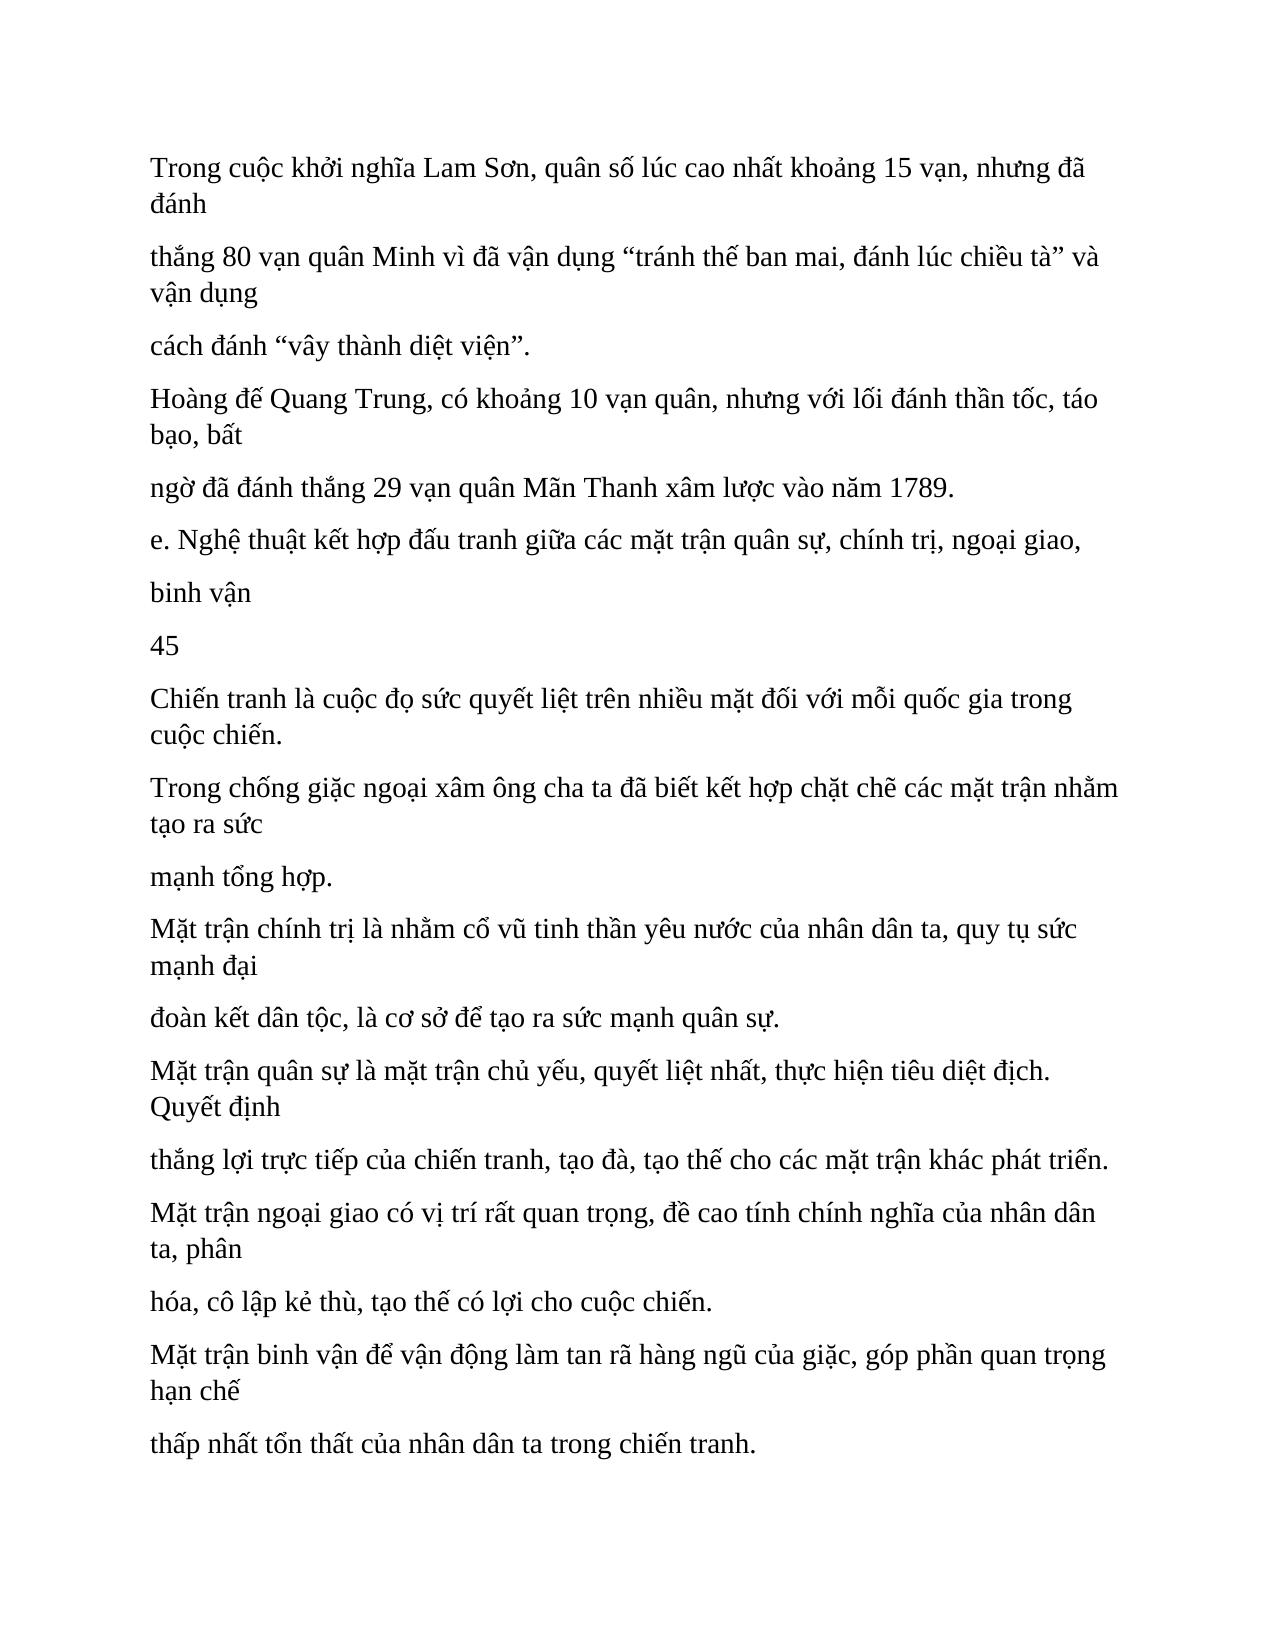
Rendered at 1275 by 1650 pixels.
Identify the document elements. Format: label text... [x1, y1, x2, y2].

text e. Nghệ thuật kết hợp đấu tranh giữa các mặt trận quân sự, chính trị, ngoại giao, [150, 522, 1125, 556]
text Trong chống giặc ngoại xâm ông cha ta đã biết kết hợp chặt chẽ các mặt trận nhằm tạo ra sức [150, 770, 1125, 839]
text đoàn kết dân tộc, là cơ sở để tạo ra sức mạnh quân sự. [150, 1001, 1125, 1034]
text ngờ đã đánh thắng 29 vạn quân Mãn Thanh xâm lược vào năm 1789. [150, 470, 1125, 503]
text Mặt trận quân sự là mặt trận chủ yếu, quyết liệt nhất, thực hiện tiêu diệt địch. Quyết định [150, 1053, 1125, 1123]
text Mặt trận binh vận để vận động làm tan rã hàng ngũ của giặc, góp phần quan trọng hạn chế [150, 1337, 1125, 1407]
text Mặt trận chính trị là nhằm cổ vũ tinh thần yêu nước của nhân dân ta, quy tụ sức mạnh đại [150, 912, 1125, 981]
text 45 [150, 628, 1125, 662]
text Chiến tranh là cuộc đọ sức quyết liệt trên nhiều mặt đối với mỗi quốc gia trong cuộc chiến. [150, 681, 1125, 751]
text mạnh tổng hợp. [150, 859, 1125, 892]
text cách đánh “vây thành diệt viện”. [150, 328, 1125, 361]
text Trong cuộc khởi nghĩa Lam Sơn, quân số lúc cao nhất khoảng 15 vạn, nhưng đã đánh [150, 150, 1125, 220]
text thắng 80 vạn quân Minh vì đã vận dụng “tránh thế ban mai, đánh lúc chiều tà” và vận dụng [150, 239, 1125, 309]
text thắng lợi trực tiếp của chiến tranh, tạo đà, tạo thế cho các mặt trận khác phát triển. [150, 1142, 1125, 1176]
text thấp nhất tổn thất của nhân dân ta trong chiến tranh. [150, 1426, 1125, 1459]
text Mặt trận ngoại giao có vị trí rất quan trọng, đề cao tính chính nghĩa của nhân dân ta, phân [150, 1195, 1125, 1265]
text hóa, cô lập kẻ thù, tạo thế có lợi cho cuộc chiến. [150, 1284, 1125, 1318]
text Hoàng đế Quang Trung, có khoảng 10 vạn quân, nhưng với lối đánh thần tốc, táo bạo, bất [150, 381, 1125, 450]
text binh vận [150, 575, 1125, 609]
